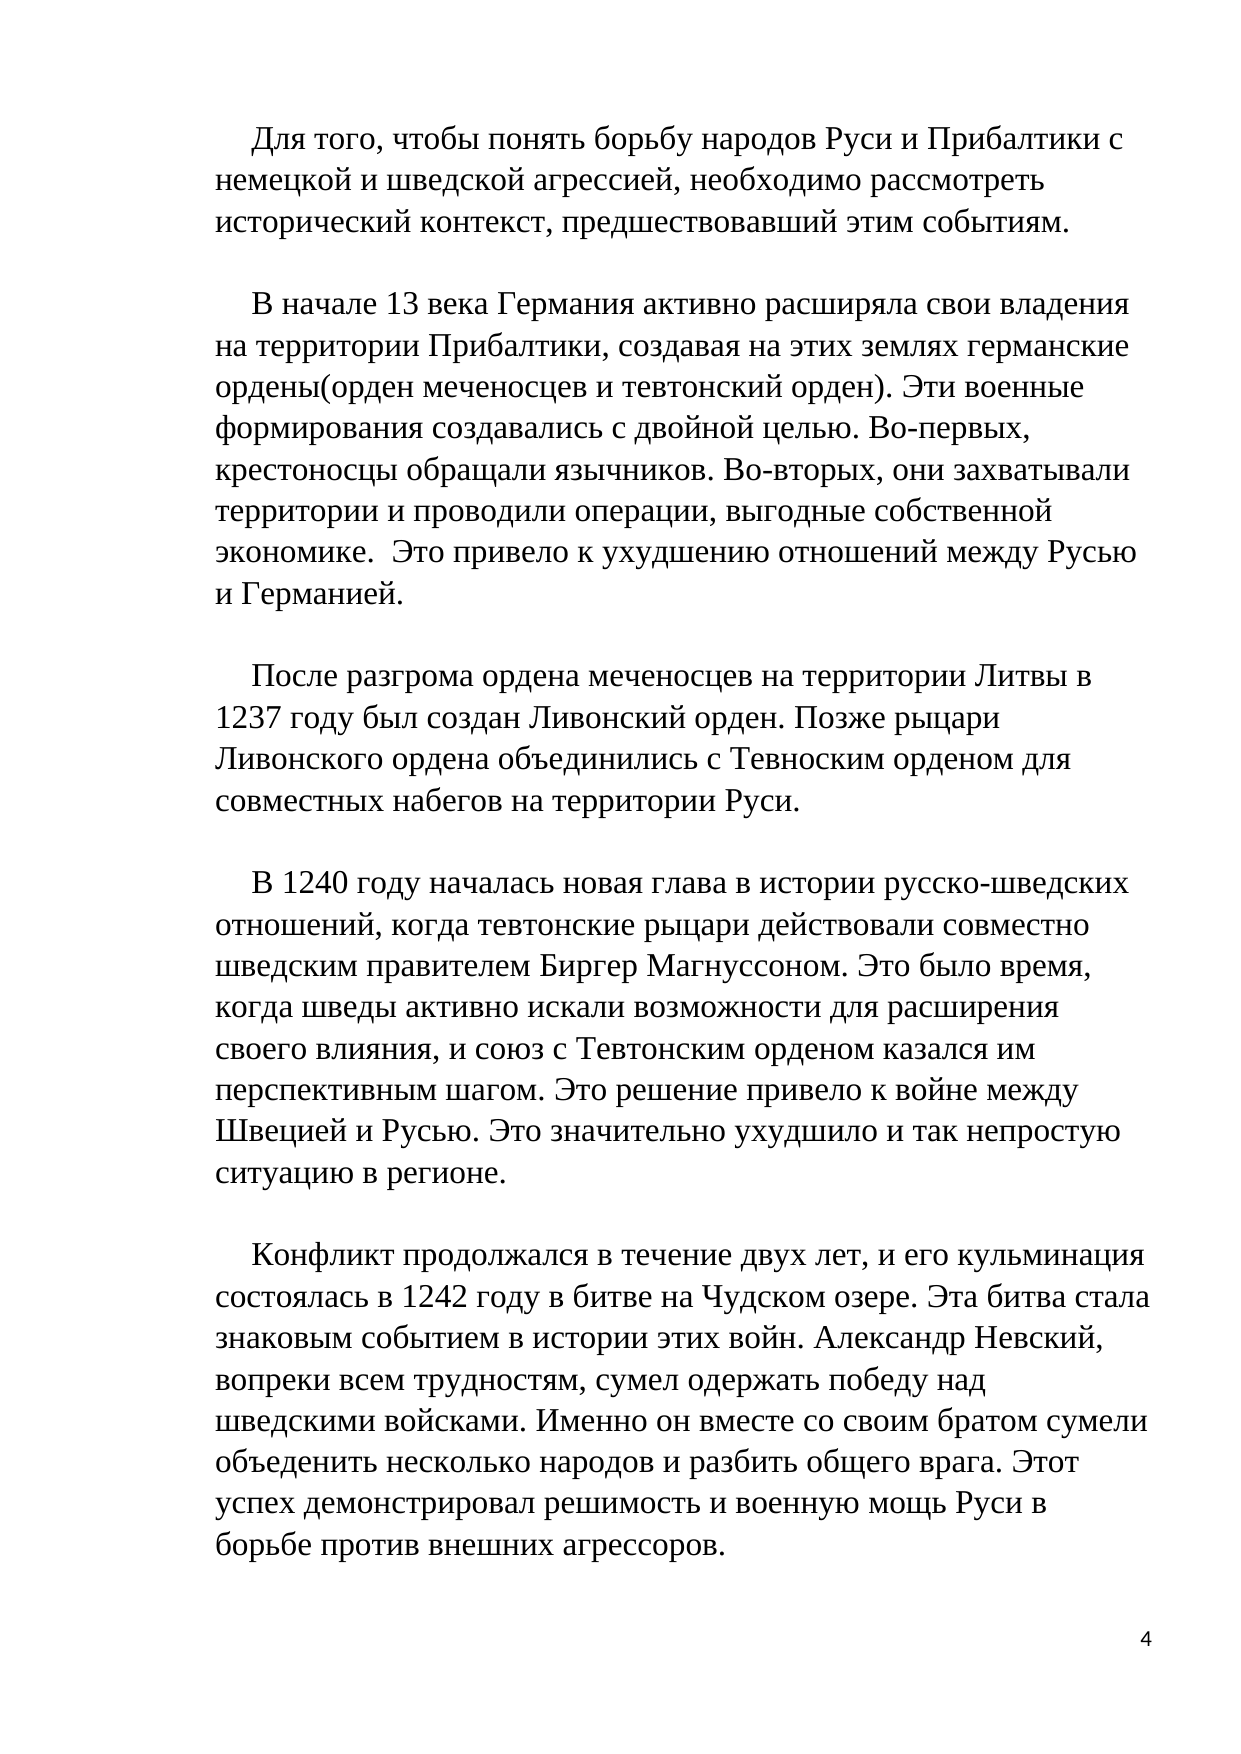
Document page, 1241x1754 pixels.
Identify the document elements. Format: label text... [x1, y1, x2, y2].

list Для того, чтобы понять борьбу народов Руси и Прибалтики с немецкой и шведской агрессией, необходимо рассмотреть исторический контекст, предшествовавший этим событиям. [215, 118, 1152, 239]
list В 1240 году началась новая глава в истории русско-шведских отношений, когда тевтонские рыцари действовали совместно шведским правителем Биргер Магнуссоном. Это было время, когда шведы активно искали возможности для расширения своего влияния, и союз с Тевтонским орденом казался им перспективным шагом. Это решение привело к войне между Швецией и Русью. Это значительно ухудшило и так непростую ситуацию в регионе. [215, 862, 1152, 1190]
list Конфликт продолжался в течение двух лет, и его кульминация состоялась в 1242 году в битве на Чудском озере. Эта битва стала знаковым событием в истории этих войн. Александр Невский, вопреки всем трудностям, сумел одержать победу над шведскими войсками. Именно он вместе со своим братом сумели объеденить несколько народов и разбить общего врага. Этот успех демонстрировал решимость и военную мощь Руси в борьбе против внешних агрессоров. [215, 1235, 1152, 1562]
list В начале 13 века Германия активно расширяла свои владения на территории Прибалтики, создавая на этих землях германские ордены(орден меченосцев и тевтонский орден). Эти военные формирования создавались с двойной целью. Во-первых, крестоносцы обращали язычников. Во-вторых, они захватывали территории и проводили операции, выгодные собственной экономике. Это привело к ухудшению отношений между Русью и Германией. [215, 283, 1152, 611]
list После разгрома ордена меченосцев на территории Литвы в 1237 году был создан Ливонский орден. Позже рыцари Ливонского ордена объединились с Тевноским орденом для совместных набегов на территории Руси. [215, 656, 1152, 818]
